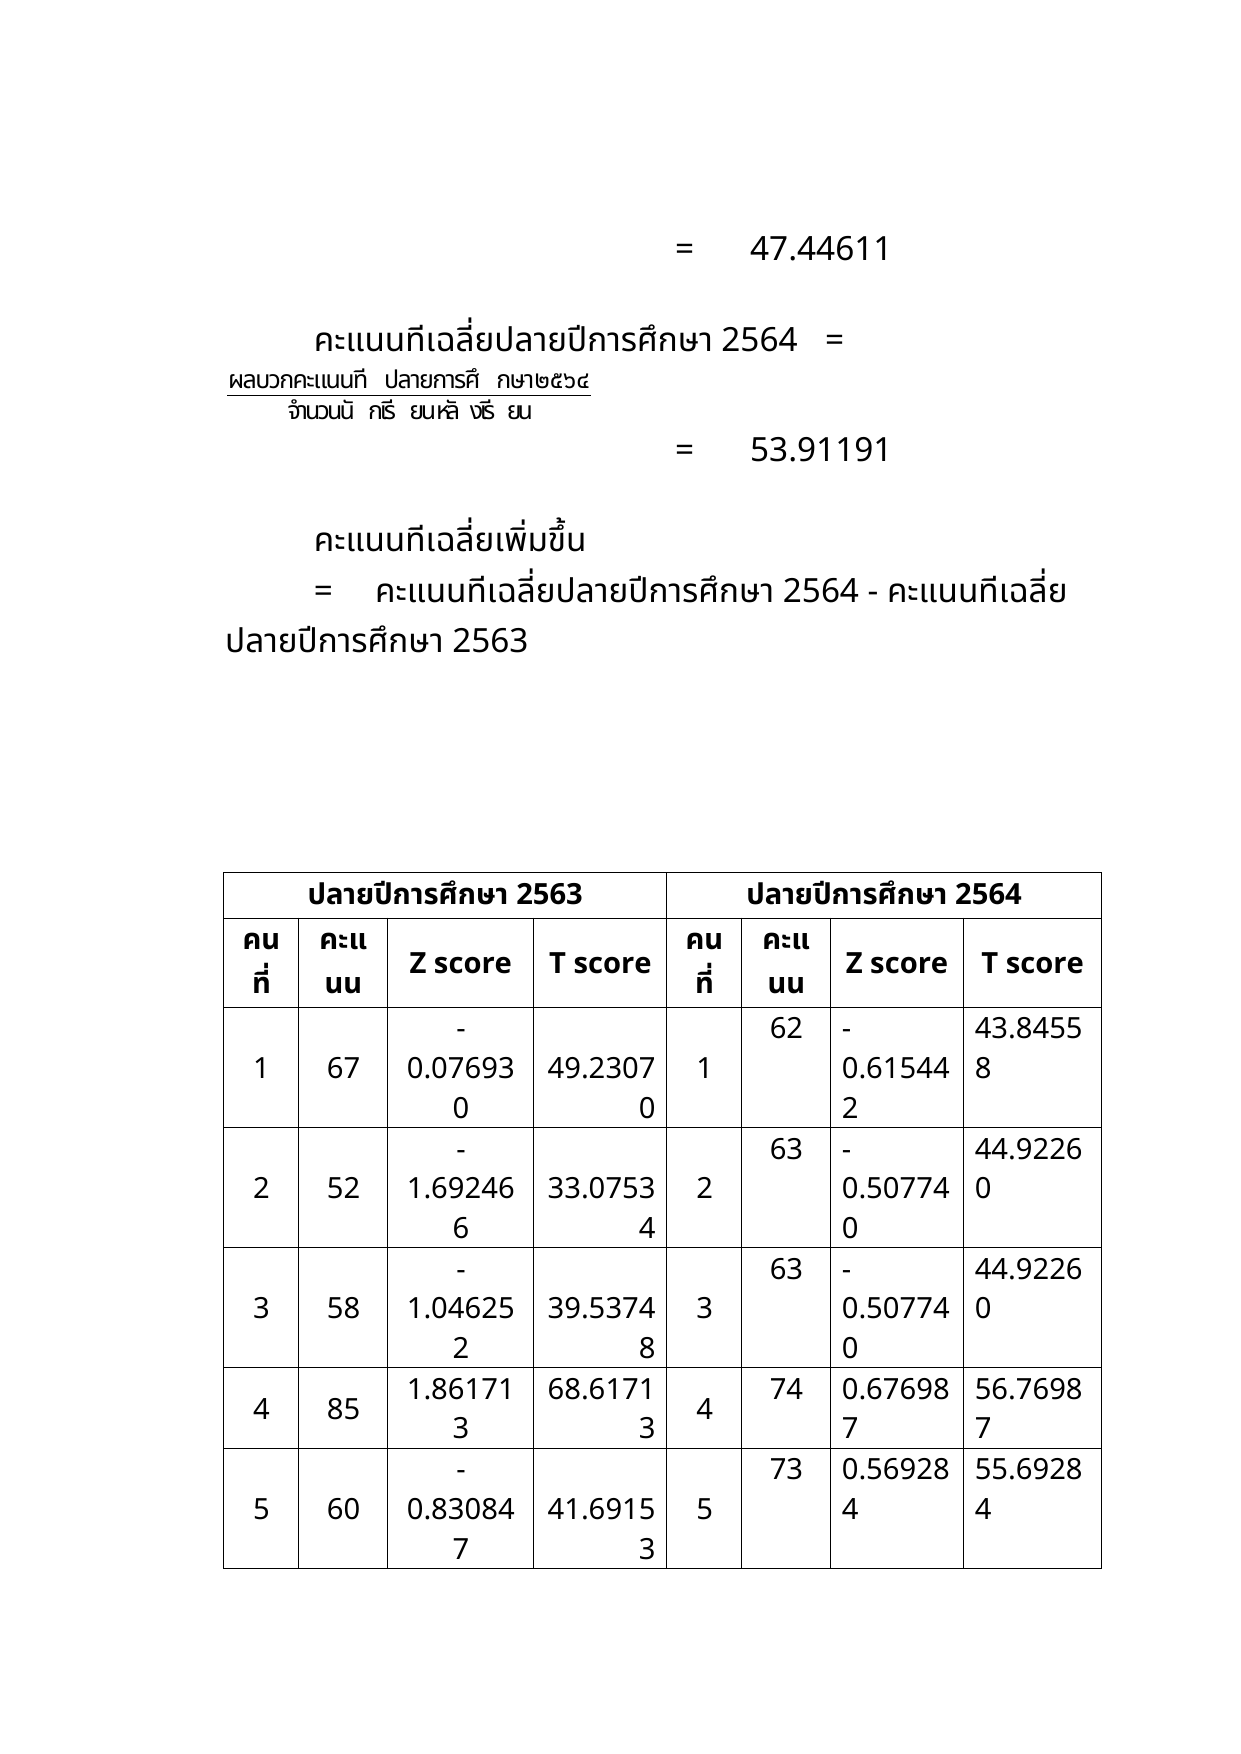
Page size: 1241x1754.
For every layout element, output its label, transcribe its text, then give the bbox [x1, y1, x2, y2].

table_cell 1.861713 [388, 1368, 533, 1447]
text คะแนนทีเฉลี่ยเพิ่มขึ้น [225, 516, 1090, 567]
table_cell 62 [742, 1008, 830, 1127]
table_cell 41.69153 [534, 1449, 666, 1568]
table_header ปลายปีการศึกษา 2563 [224, 873, 666, 918]
table_cell 49.23070 [534, 1008, 666, 1127]
table_cell 33.07534 [534, 1128, 666, 1247]
table_cell 3 [667, 1248, 741, 1367]
text = 47.44611 [225, 225, 1090, 270]
table_cell Z score [831, 919, 963, 1007]
table_cell 4 [224, 1368, 298, 1447]
text = 53.91191 [225, 425, 1090, 471]
table_cell 0.569284 [831, 1449, 963, 1568]
table_cell 1 [667, 1008, 741, 1127]
table_cell 63 [742, 1248, 830, 1367]
table_cell -0.507740 [831, 1128, 963, 1247]
table_cell 73 [742, 1449, 830, 1568]
table_cell 67 [299, 1008, 387, 1127]
table_cell Z score [388, 919, 533, 1007]
table_cell 58 [299, 1248, 387, 1367]
table_cell 2 [667, 1128, 741, 1247]
table_cell -0.076930 [388, 1008, 533, 1127]
table_cell คนที่ [667, 919, 741, 1007]
table_header ปลายปีการศึกษา 2564 [667, 873, 1101, 918]
table_cell 0.676987 [831, 1368, 963, 1447]
table_cell 68.61713 [534, 1368, 666, 1447]
table_cell 1 [224, 1008, 298, 1127]
table_cell 43.84558 [964, 1008, 1101, 1127]
table_cell 3 [224, 1248, 298, 1367]
table_cell 74 [742, 1368, 830, 1447]
table_cell คะแนน [742, 919, 830, 1007]
table_cell 56.76987 [964, 1368, 1101, 1447]
table_cell 63 [742, 1128, 830, 1247]
table_cell 39.53748 [534, 1248, 666, 1367]
table_cell -1.046252 [388, 1248, 533, 1367]
table_cell -0.615442 [831, 1008, 963, 1127]
table_cell T score [534, 919, 666, 1007]
table_cell คะแนน [299, 919, 387, 1007]
text = คะแนนทีเฉลี่ยปลายปีการศึกษา 2564 - คะแนนทีเฉลี่ยปลายปีการศึกษา 2563 [225, 567, 1090, 668]
table_cell 44.92260 [964, 1128, 1101, 1247]
text คะแนนทีเฉลี่ยปลายปีการศึกษา 2564 = [225, 316, 1090, 425]
table_cell 60 [299, 1449, 387, 1568]
table_cell 85 [299, 1368, 387, 1447]
table_cell T score [964, 919, 1101, 1007]
table_cell 52 [299, 1128, 387, 1247]
table_cell -1.692466 [388, 1128, 533, 1247]
table_cell 44.92260 [964, 1248, 1101, 1367]
table_cell 2 [224, 1128, 298, 1247]
table_cell 5 [667, 1449, 741, 1568]
table_cell คนที่ [224, 919, 298, 1007]
table_cell 5 [224, 1449, 298, 1568]
table_cell -0.830847 [388, 1449, 533, 1568]
table_cell -0.507740 [831, 1248, 963, 1367]
table_cell 4 [667, 1368, 741, 1447]
table_cell 55.69284 [964, 1449, 1101, 1568]
